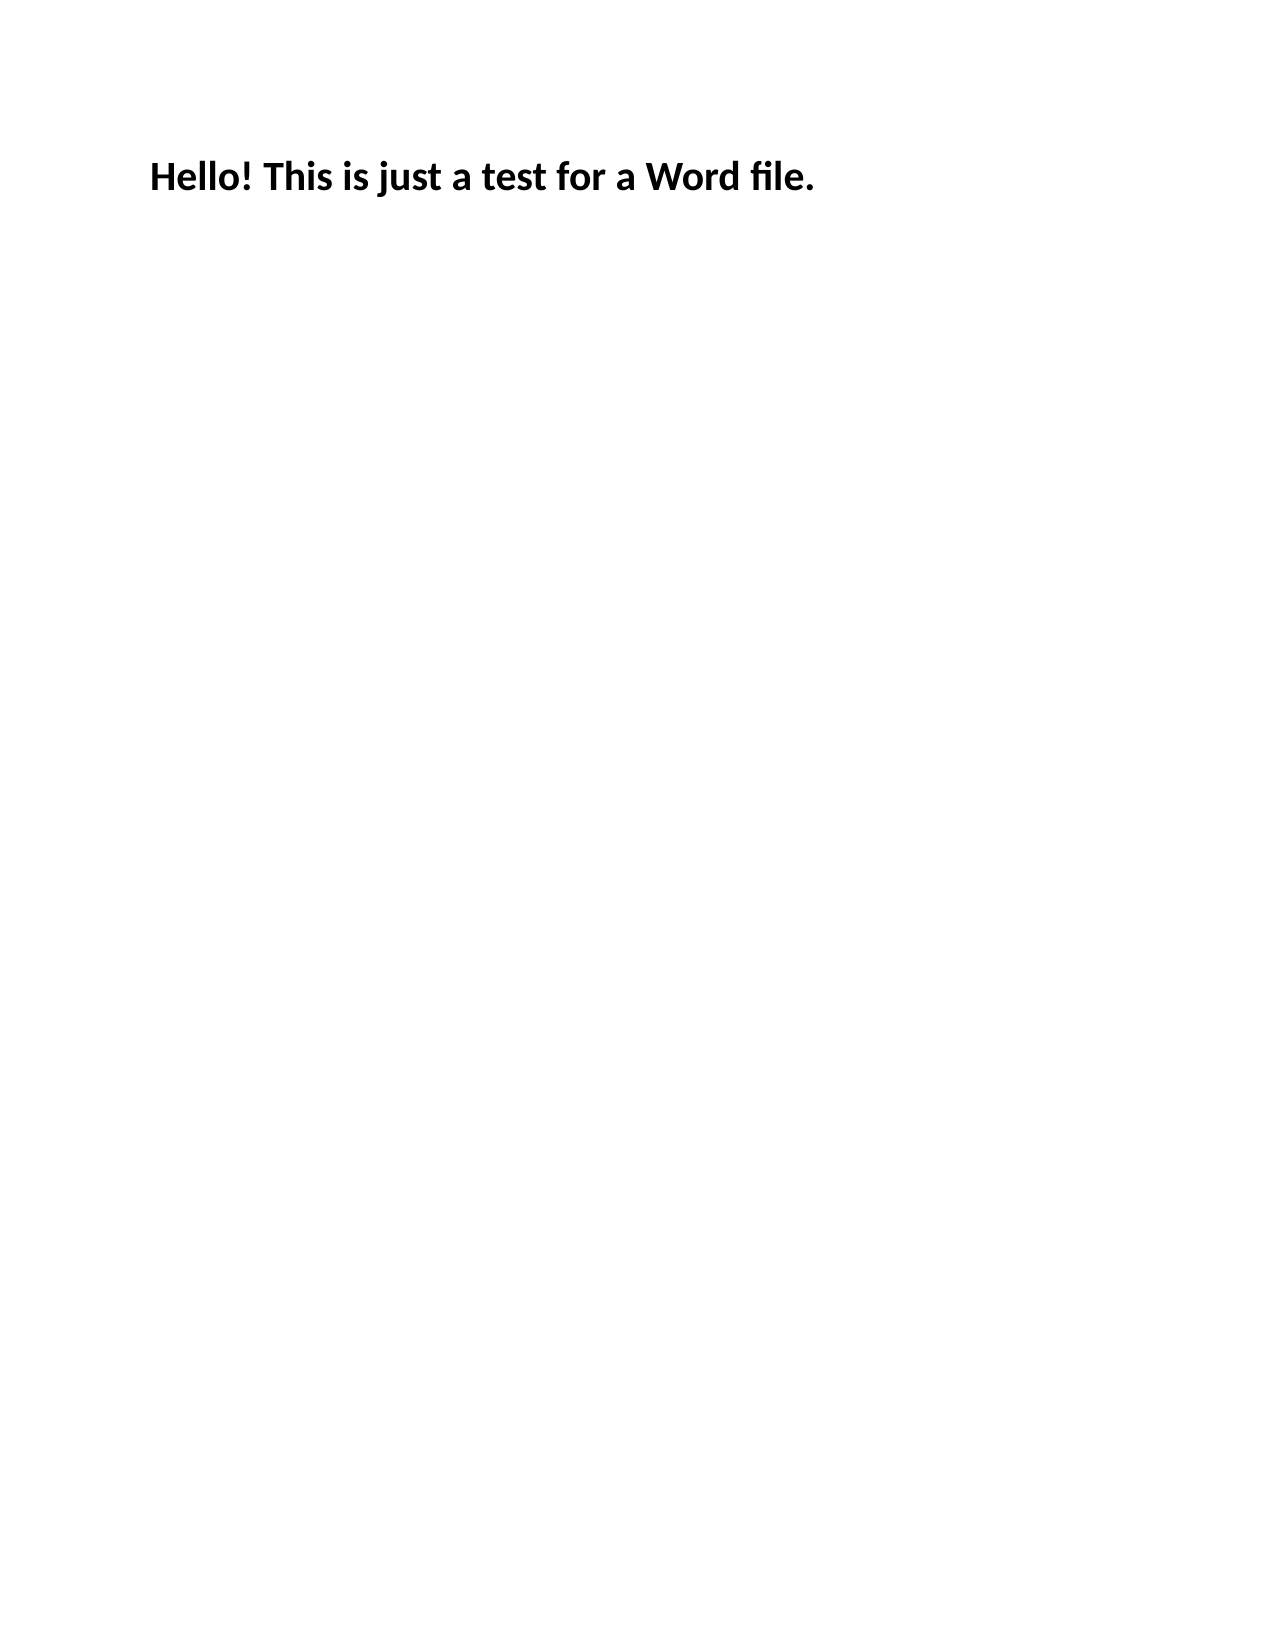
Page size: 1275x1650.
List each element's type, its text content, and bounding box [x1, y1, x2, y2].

text Hello! This is just a test for a Word file. [150, 150, 1125, 207]
